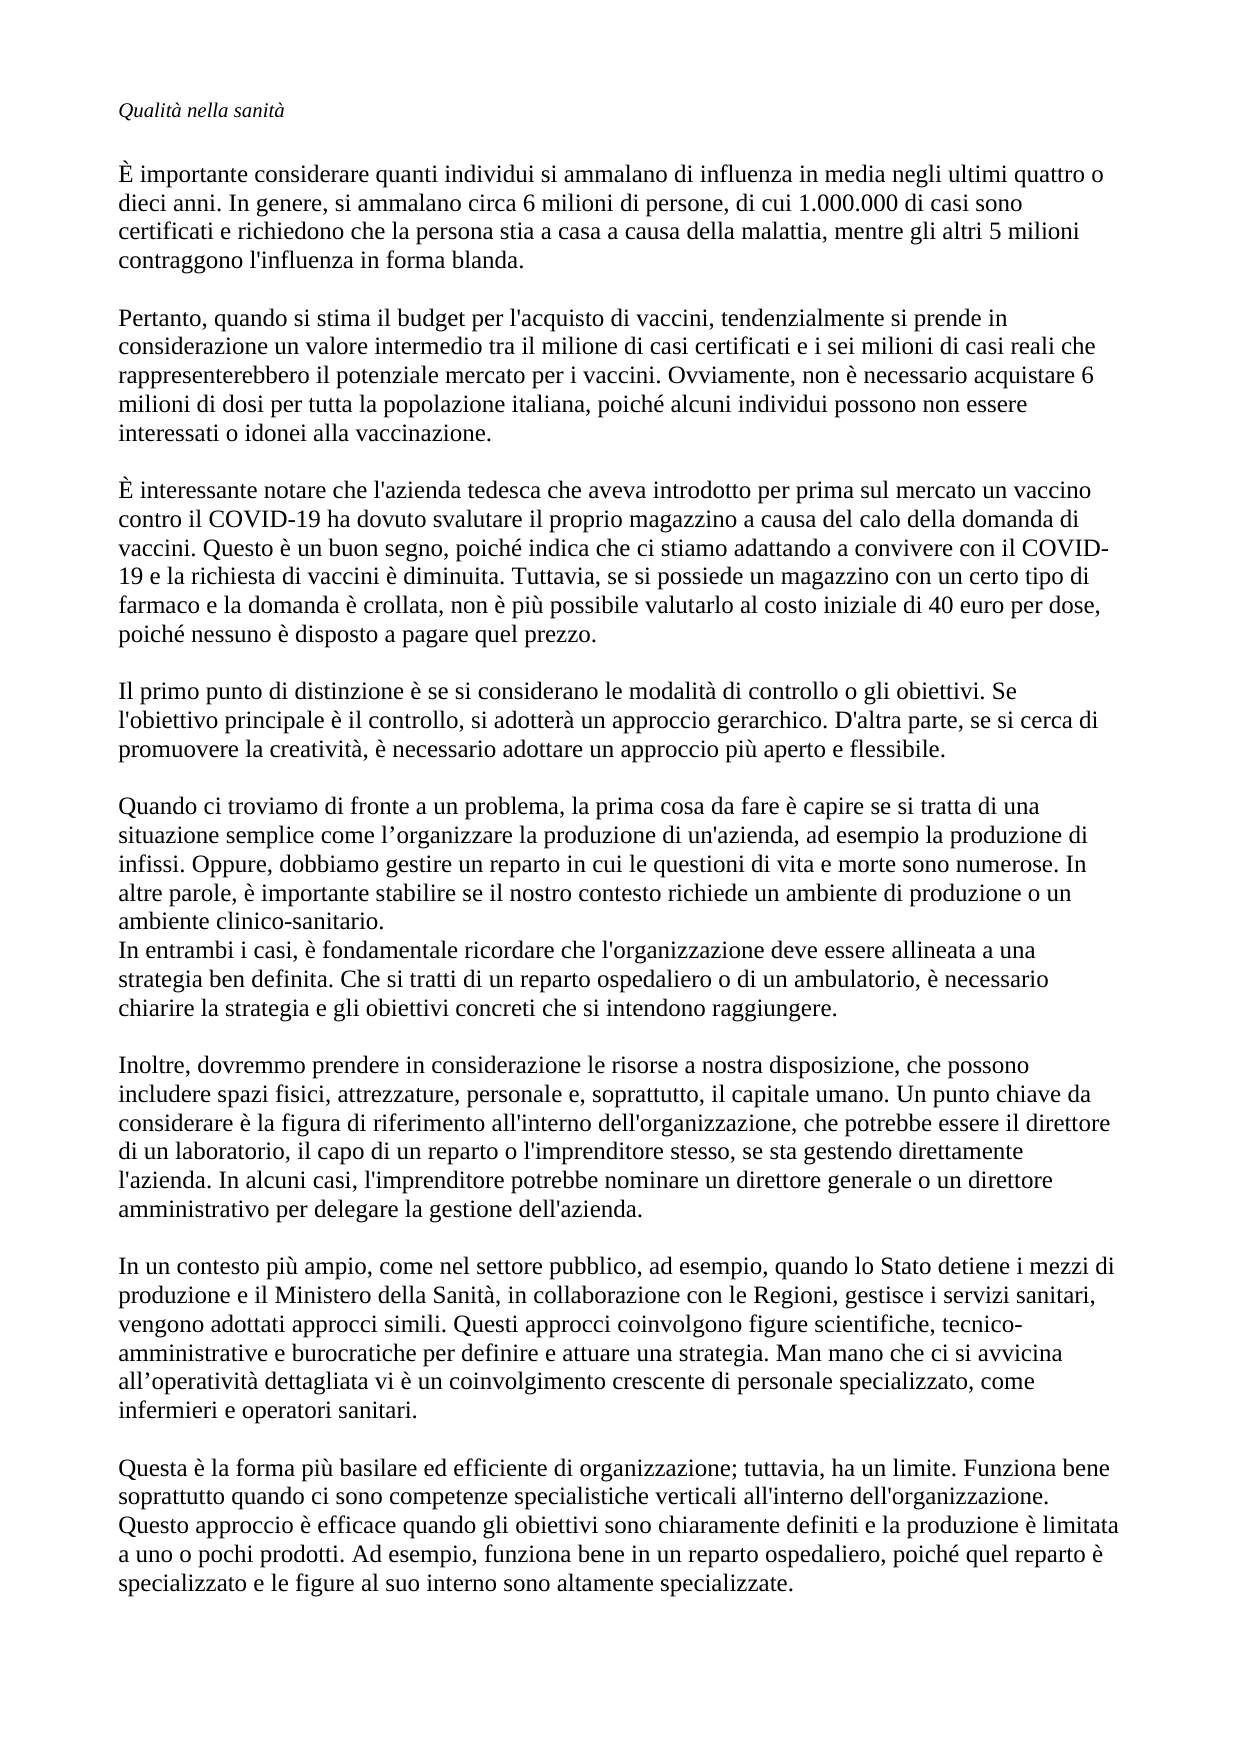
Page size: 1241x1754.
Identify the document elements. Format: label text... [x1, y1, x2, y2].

text È importante considerare quanti individui si ammalano di influenza in media negli ultimi quattro o dieci anni. In genere, si ammalano circa 6 milioni di persone, di cui 1.000.000 di casi sono certificati e richiedono che la persona stia a casa a causa della malattia, mentre gli altri 5 milioni contraggono l'influenza in forma blanda. [118, 159, 1122, 274]
text È interessante notare che l'azienda tedesca che aveva introdotto per prima sul mercato un vaccino contro il COVID-19 ha dovuto svalutare il proprio magazzino a causa del calo della domanda di vaccini. Questo è un buon segno, poiché indica che ci stiamo adattando a convivere con il COVID-19 e la richiesta di vaccini è diminuita. Tuttavia, se si possiede un magazzino con un certo tipo di farmaco e la domanda è crollata, non è più possibile valutarlo al costo iniziale di 40 euro per dose, poiché nessuno è disposto a pagare quel prezzo. [118, 475, 1122, 648]
text Pertanto, quando si stima il budget per l'acquisto di vaccini, tendenzialmente si prende in considerazione un valore intermedio tra il milione di casi certificati e i sei milioni di casi reali che rappresenterebbero il potenziale mercato per i vaccini. Ovviamente, non è necessario acquistare 6 milioni di dosi per tutta la popolazione italiana, poiché alcuni individui possono non essere interessati o idonei alla vaccinazione. [118, 303, 1122, 446]
text Questa è la forma più basilare ed efficiente di organizzazione; tuttavia, ha un limite. Funziona bene soprattutto quando ci sono competenze specialistiche verticali all'interno dell'organizzazione. Questo approccio è efficace quando gli obiettivi sono chiaramente definiti e la produzione è limitata a uno o pochi prodotti. Ad esempio, funziona bene in un reparto ospedaliero, poiché quel reparto è specializzato e le figure al suo interno sono altamente specializzate. [118, 1453, 1122, 1596]
text Inoltre, dovremmo prendere in considerazione le risorse a nostra disposizione, che possono includere spazi fisici, attrezzature, personale e, soprattutto, il capitale umano. Un punto chiave da considerare è la figura di riferimento all'interno dell'organizzazione, che potrebbe essere il direttore di un laboratorio, il capo di un reparto o l'imprenditore stesso, se sta gestendo direttamente l'azienda. In alcuni casi, l'imprenditore potrebbe nominare un direttore generale o un direttore amministrativo per delegare la gestione dell'azienda. [118, 1050, 1122, 1223]
text In entrambi i casi, è fondamentale ricordare che l'organizzazione deve essere allineata a una strategia ben definita. Che si tratti di un reparto ospedaliero o di un ambulatorio, è necessario chiarire la strategia e gli obiettivi concreti che si intendono raggiungere. [118, 935, 1122, 1021]
text In un contesto più ampio, come nel settore pubblico, ad esempio, quando lo Stato detiene i mezzi di produzione e il Ministero della Sanità, in collaborazione con le Regioni, gestisce i servizi sanitari, vengono adottati approcci simili. Questi approcci coinvolgono figure scientifiche, tecnico-amministrative e burocratiche per definire e attuare una strategia. Man mano che ci si avvicina all’operatività dettagliata vi è un coinvolgimento crescente di personale specializzato, come infermieri e operatori sanitari. [118, 1251, 1122, 1424]
text Quando ci troviamo di fronte a un problema, la prima cosa da fare è capire se si tratta di una situazione semplice come l’organizzare la produzione di un'azienda, ad esempio la produzione di infissi. Oppure, dobbiamo gestire un reparto in cui le questioni di vita e morte sono numerose. In altre parole, è importante stabilire se il nostro contesto richiede un ambiente di produzione o un ambiente clinico-sanitario. [118, 791, 1122, 935]
text Il primo punto di distinzione è se si considerano le modalità di controllo o gli obiettivi. Se l'obiettivo principale è il controllo, si adotterà un approccio gerarchico. D'altra parte, se si cerca di promuovere la creatività, è necessario adottare un approccio più aperto e flessibile. [118, 676, 1122, 763]
